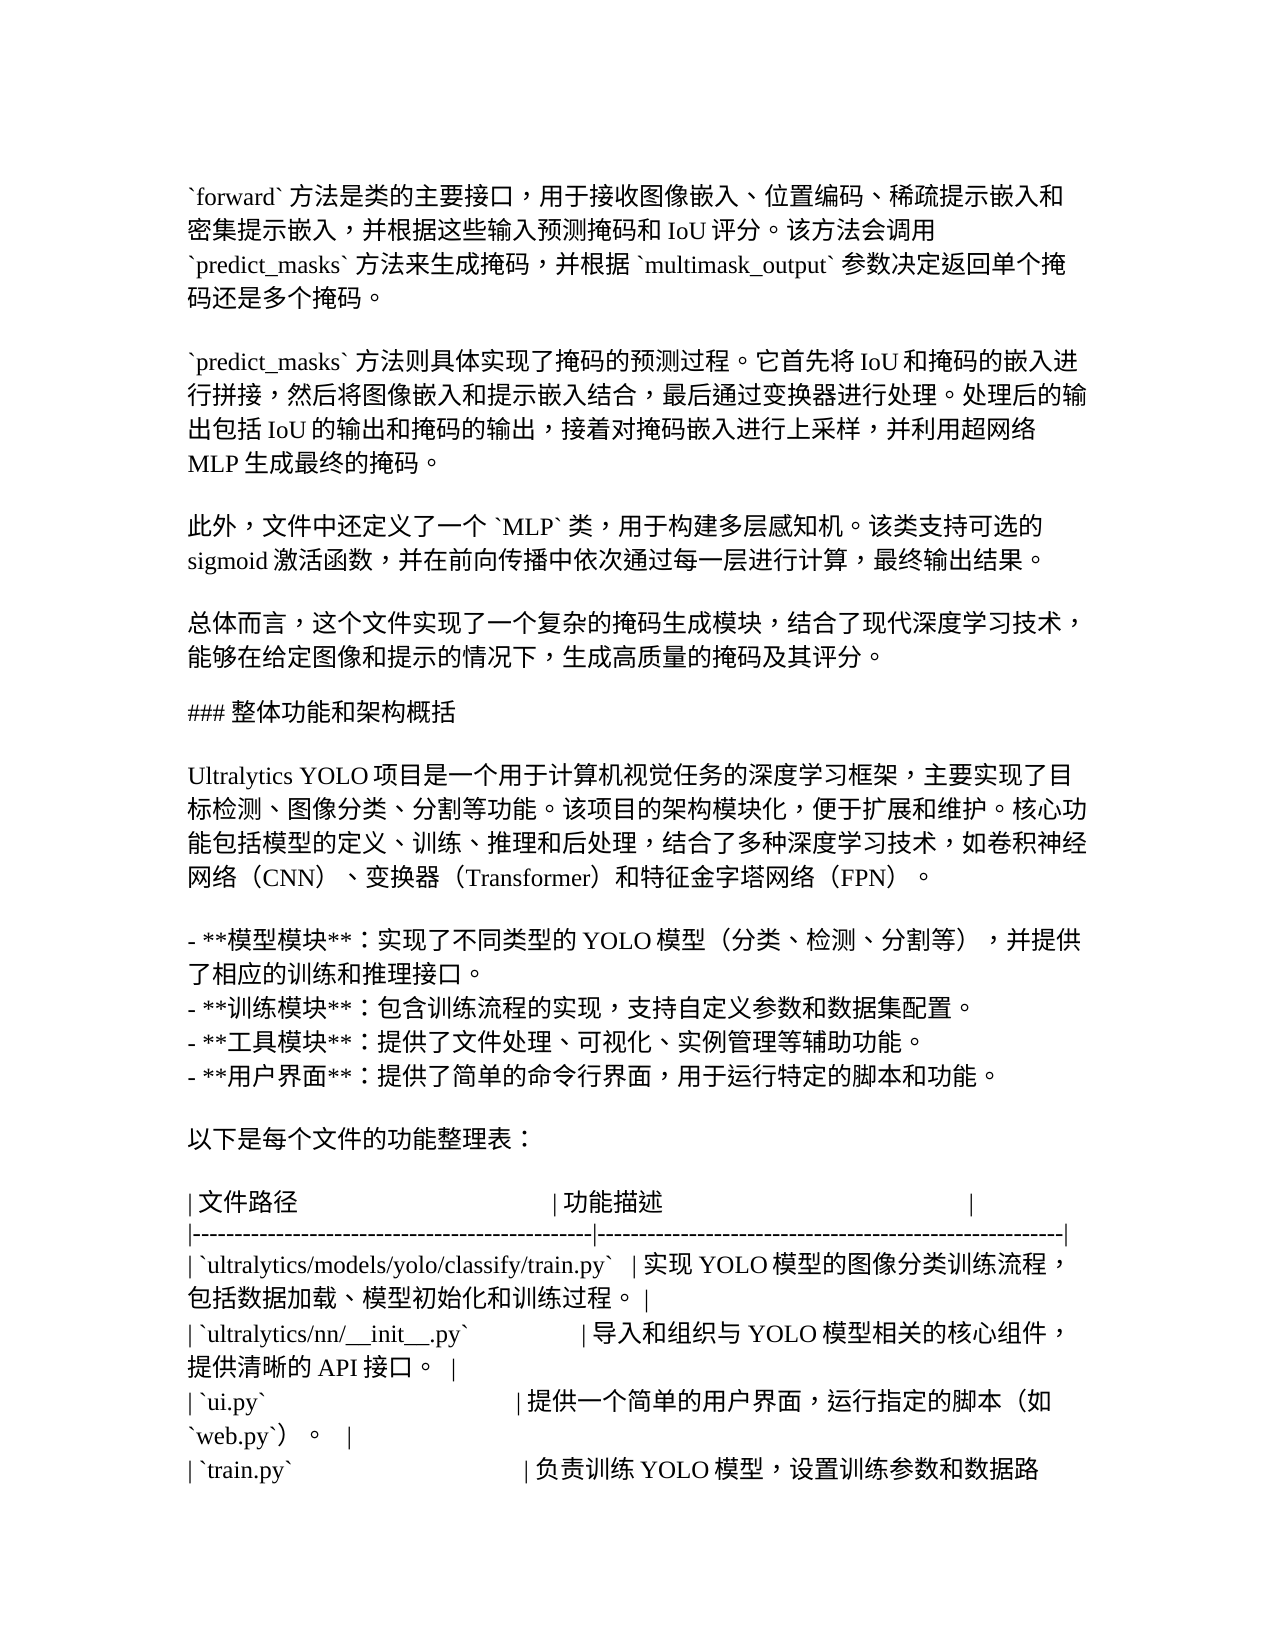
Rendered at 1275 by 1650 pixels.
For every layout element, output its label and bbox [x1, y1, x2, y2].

text [187, 150, 1087, 674]
text [187, 694, 1087, 1486]
